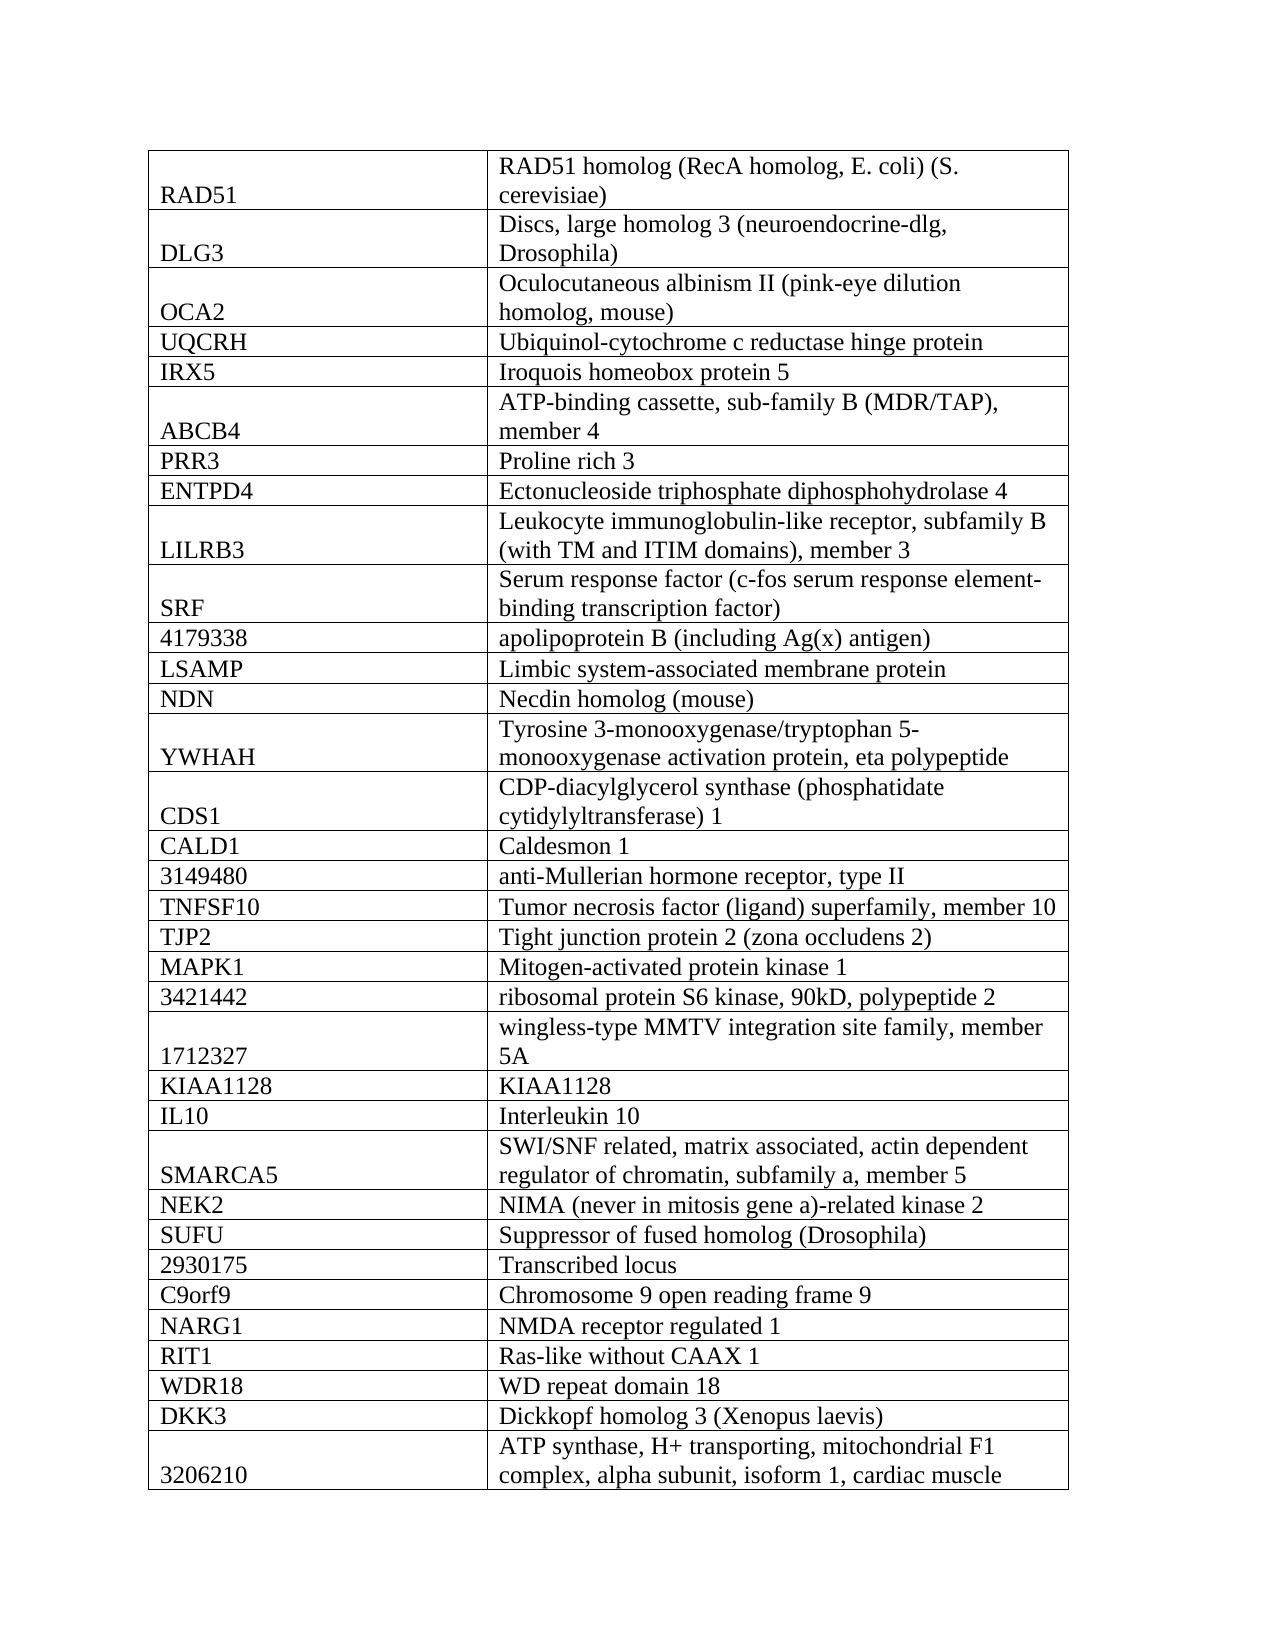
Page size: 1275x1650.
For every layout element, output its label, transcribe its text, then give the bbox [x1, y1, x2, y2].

table_cell KIAA1128 [149, 1071, 487, 1100]
table_cell SMARCA5 [149, 1131, 487, 1188]
table_cell Tight junction protein 2 (zona occludens 2) [488, 921, 1068, 951]
table_cell TJP2 [149, 921, 487, 951]
table_cell CALD1 [149, 831, 487, 860]
table_cell Tyrosine 3-monooxygenase/tryptophan 5-monooxygenase activation protein, eta polypeptide [488, 714, 1068, 771]
table_cell CDS1 [149, 772, 487, 830]
table_cell WDR18 [149, 1371, 487, 1400]
table_cell Oculocutaneous albinism II (pink-eye dilution homolog, mouse) [488, 268, 1068, 326]
table_cell WD repeat domain 18 [488, 1371, 1068, 1400]
table_cell Suppressor of fused homolog (Drosophila) [488, 1220, 1068, 1249]
table_cell NDN [149, 684, 487, 713]
table_cell Interleukin 10 [488, 1101, 1068, 1130]
table_cell 4179338 [149, 623, 487, 652]
table_cell Proline rich 3 [488, 446, 1068, 475]
table_cell LILRB3 [149, 506, 487, 563]
table_cell UQCRH [149, 327, 487, 356]
table_cell 3206210 [149, 1431, 487, 1489]
table_cell IL10 [149, 1101, 487, 1130]
table_cell OCA2 [149, 268, 487, 326]
table_cell ATP synthase, H+ transporting, mitochondrial F1 complex, alpha subunit, isoform 1, cardiac muscle [488, 1431, 1068, 1489]
table_cell Discs, large homolog 3 (neuroendocrine-dlg, Drosophila) [488, 210, 1068, 267]
table_cell Serum response factor (c-fos serum response element-binding transcription factor) [488, 565, 1068, 622]
table_cell Dickkopf homolog 3 (Xenopus laevis) [488, 1401, 1068, 1430]
table_cell NARG1 [149, 1310, 487, 1339]
table_cell ABCB4 [149, 387, 487, 444]
table_cell Necdin homolog (mouse) [488, 684, 1068, 713]
table_cell MAPK1 [149, 952, 487, 981]
table_cell TNFSF10 [149, 891, 487, 920]
table_cell ENTPD4 [149, 476, 487, 505]
table_cell PRR3 [149, 446, 487, 475]
table_cell Leukocyte immunoglobulin-like receptor, subfamily B (with TM and ITIM domains), member 3 [488, 506, 1068, 563]
table_cell Tumor necrosis factor (ligand) superfamily, member 10 [488, 891, 1068, 920]
table_cell IRX5 [149, 357, 487, 386]
table_cell CDP-diacylglycerol synthase (phosphatidate cytidylyltransferase) 1 [488, 772, 1068, 830]
table_cell 3149480 [149, 861, 487, 890]
table_cell RAD51 [149, 151, 487, 208]
table_cell wingless-type MMTV integration site family, member 5A [488, 1012, 1068, 1069]
table_cell Mitogen-activated protein kinase 1 [488, 952, 1068, 981]
table_cell Ras-like without CAAX 1 [488, 1341, 1068, 1370]
table_cell SWI/SNF related, matrix associated, actin dependent regulator of chromatin, subfamily a, member 5 [488, 1131, 1068, 1188]
table_cell anti-Mullerian hormone receptor, type II [488, 861, 1068, 890]
table_cell Ectonucleoside triphosphate diphosphohydrolase 4 [488, 476, 1068, 505]
table_cell apolipoprotein B (including Ag(x) antigen) [488, 623, 1068, 652]
table_cell Ubiquinol-cytochrome c reductase hinge protein [488, 327, 1068, 356]
table_cell DKK3 [149, 1401, 487, 1430]
table_cell ATP-binding cassette, sub-family B (MDR/TAP), member 4 [488, 387, 1068, 444]
table_cell YWHAH [149, 714, 487, 771]
table_cell 1712327 [149, 1012, 487, 1069]
table_cell NMDA receptor regulated 1 [488, 1310, 1068, 1339]
table_cell C9orf9 [149, 1280, 487, 1309]
table_cell RIT1 [149, 1341, 487, 1370]
table_cell Caldesmon 1 [488, 831, 1068, 860]
table_cell RAD51 homolog (RecA homolog, E. coli) (S. cerevisiae) [488, 151, 1068, 208]
table_cell ribosomal protein S6 kinase, 90kD, polypeptide 2 [488, 982, 1068, 1011]
table_cell Chromosome 9 open reading frame 9 [488, 1280, 1068, 1309]
table_cell 2930175 [149, 1250, 487, 1279]
table_cell 3421442 [149, 982, 487, 1011]
table_cell Transcribed locus [488, 1250, 1068, 1279]
table_cell Iroquois homeobox protein 5 [488, 357, 1068, 386]
table_cell KIAA1128 [488, 1071, 1068, 1100]
table_cell LSAMP [149, 653, 487, 682]
table_cell NIMA (never in mitosis gene a)-related kinase 2 [488, 1190, 1068, 1219]
table_cell NEK2 [149, 1190, 487, 1219]
table_cell SRF [149, 565, 487, 622]
table_cell Limbic system-associated membrane protein [488, 653, 1068, 682]
table_cell DLG3 [149, 210, 487, 267]
table_cell SUFU [149, 1220, 487, 1249]
